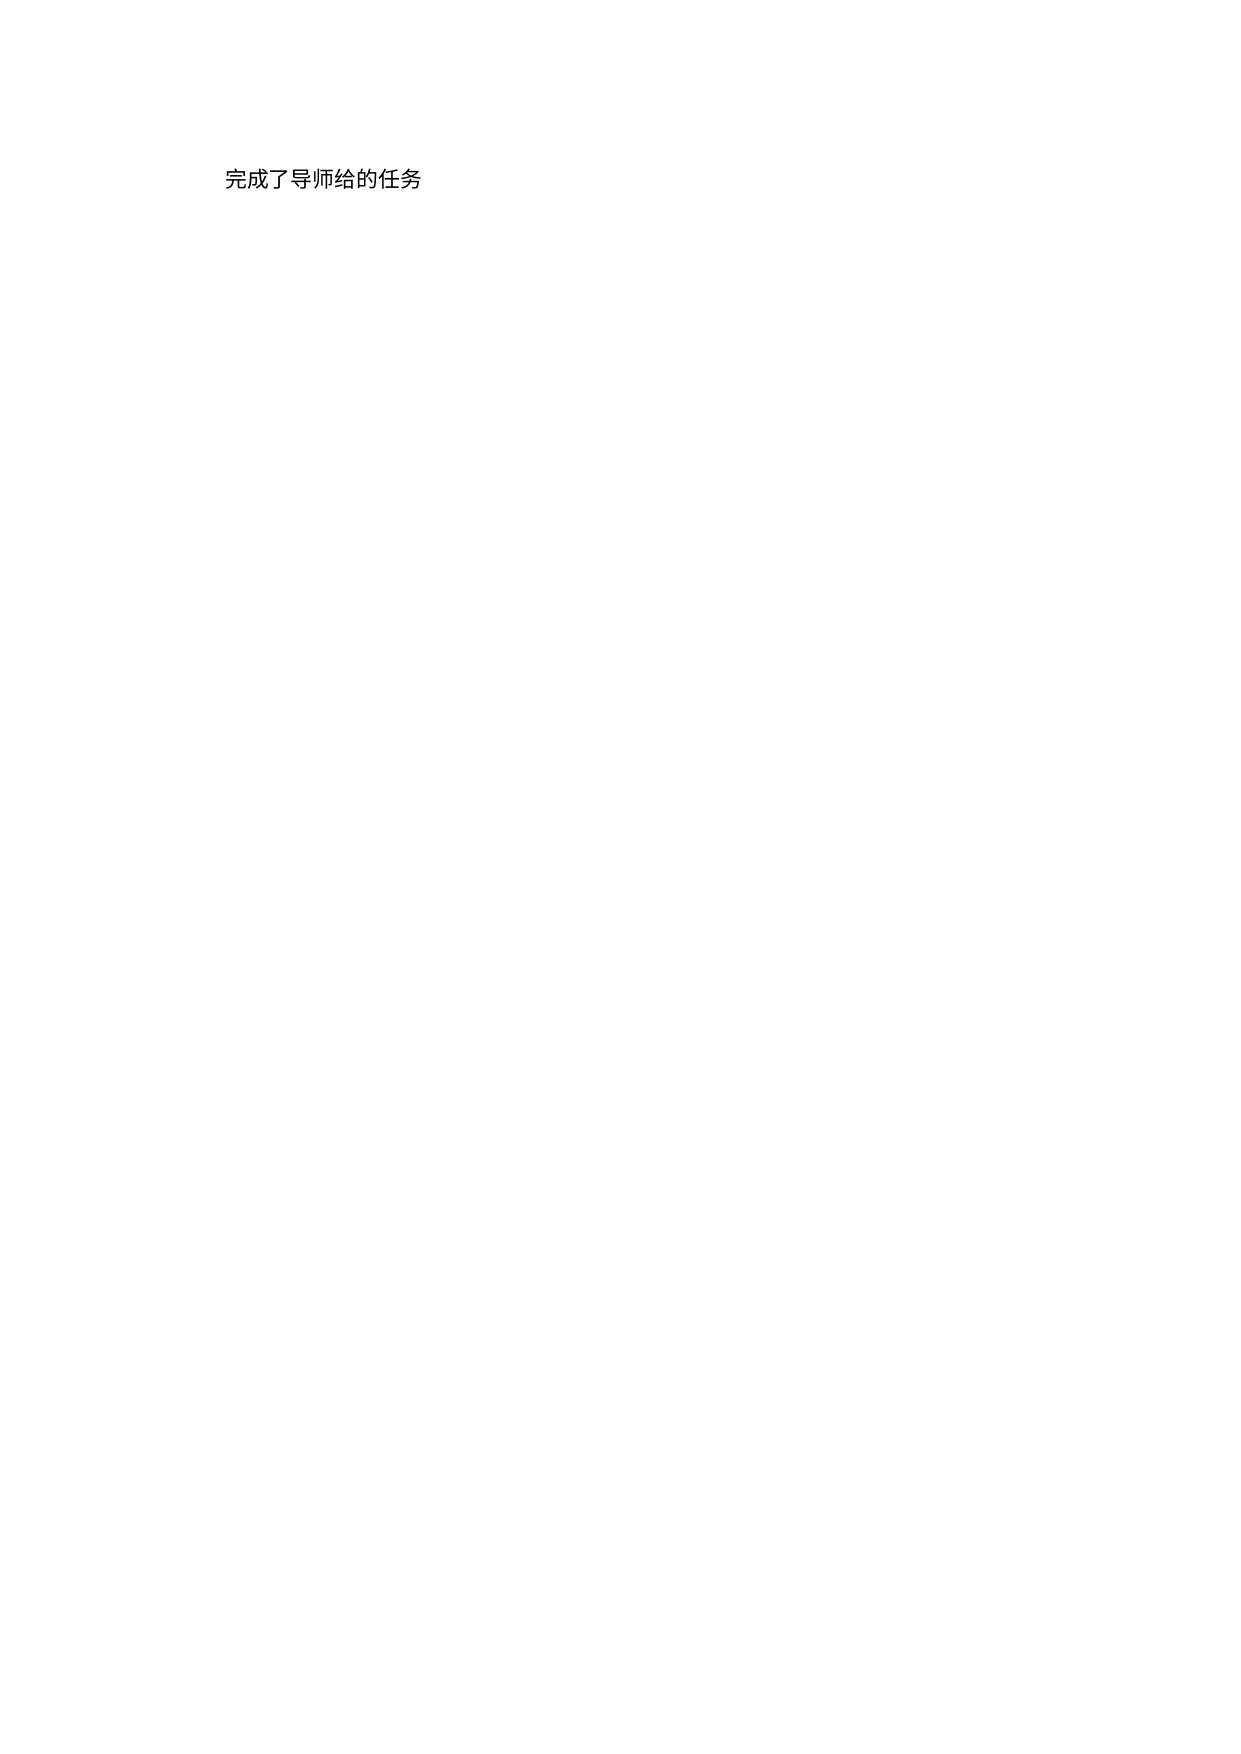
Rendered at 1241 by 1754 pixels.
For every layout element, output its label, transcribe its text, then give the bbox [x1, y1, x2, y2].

list 完成了导师给的任务 [225, 162, 1053, 194]
